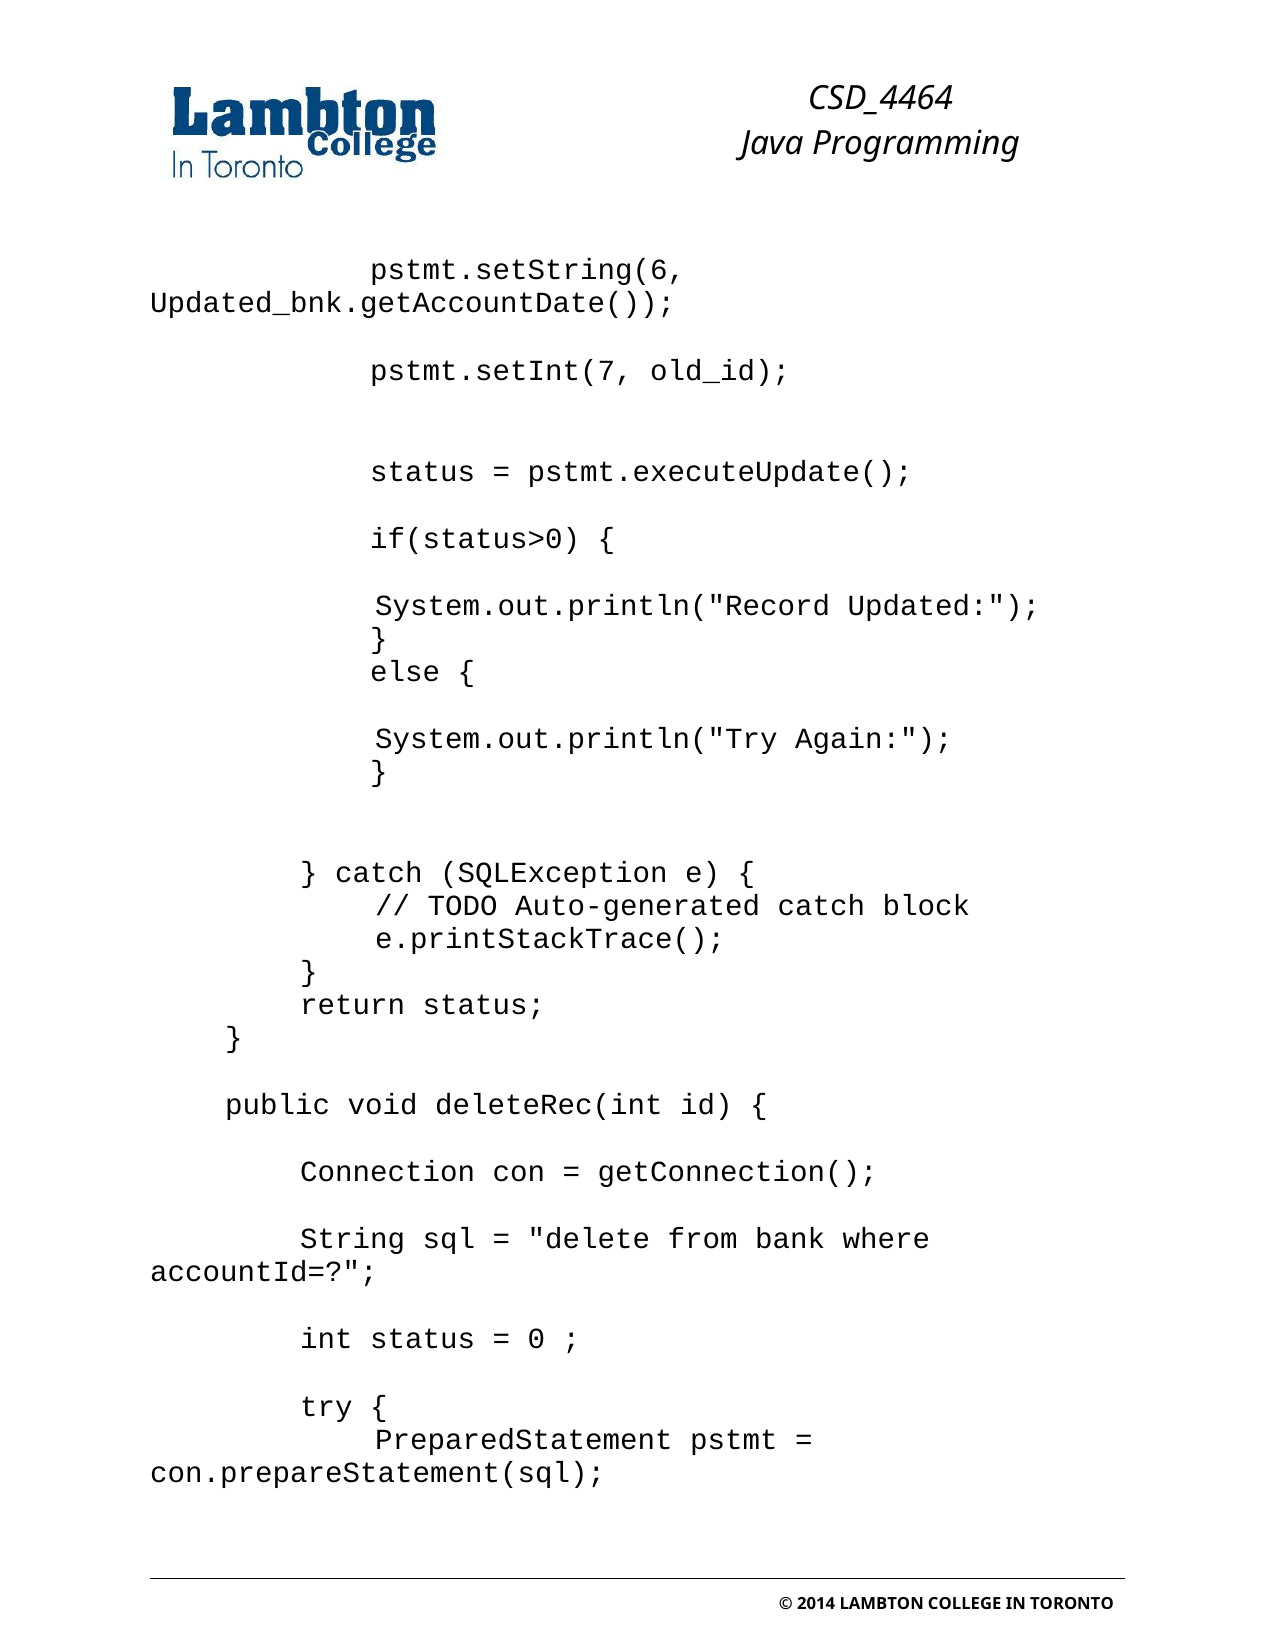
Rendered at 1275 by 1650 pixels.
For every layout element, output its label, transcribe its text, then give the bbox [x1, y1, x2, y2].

text PreparedStatement pstmt = con.prepareStatement(sql); [150, 1425, 1125, 1491]
text status = pstmt.executeUpdate(); [150, 457, 1125, 490]
text } [150, 957, 1125, 990]
text String sql = "delete from bank where accountId=?"; [150, 1224, 1125, 1291]
text Connection con = getConnection(); [150, 1157, 1125, 1191]
text public void deleteRec(int id) { [150, 1090, 1125, 1123]
text } [150, 757, 1125, 790]
picture [161, 73, 448, 188]
text // TODO Auto-generated catch block [150, 891, 1125, 924]
text e.printStackTrace(); [150, 924, 1125, 957]
text } [150, 1023, 1125, 1056]
text System.out.println("Try Again:"); [150, 724, 1125, 757]
text return status; [150, 990, 1125, 1023]
text pstmt.setInt(7, old_id); [150, 356, 1125, 389]
text } catch (SQLException e) { [150, 858, 1125, 891]
text pstmt.setString(6, Updated_bnk.getAccountDate()); [150, 256, 1125, 322]
text } [150, 624, 1125, 657]
text try { [150, 1392, 1125, 1425]
text else { [150, 657, 1125, 690]
text int status = 0 ; [150, 1325, 1125, 1358]
text if(status>0) { [150, 524, 1125, 557]
text System.out.println("Record Updated:"); [150, 591, 1125, 624]
